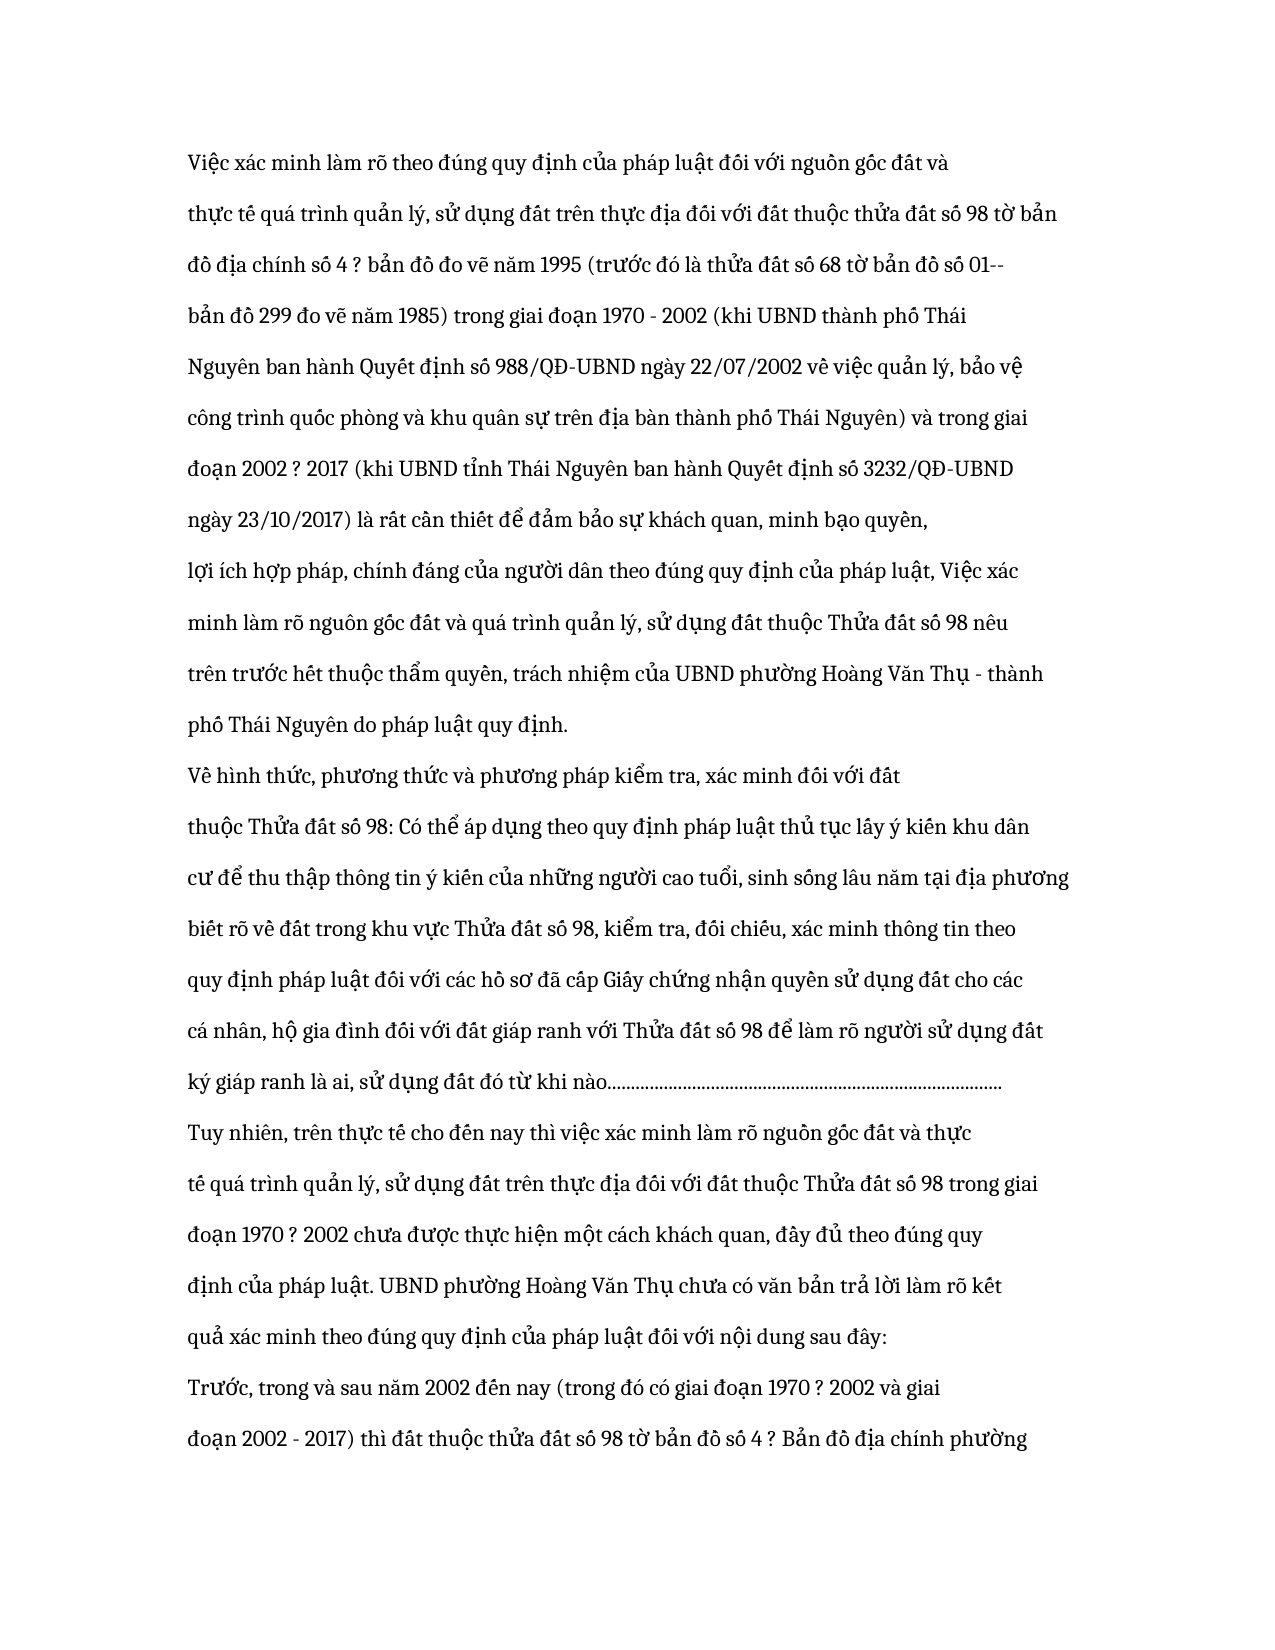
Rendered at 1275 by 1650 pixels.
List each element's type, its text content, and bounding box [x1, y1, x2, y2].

text cư để thu thập thông tin ý kiến của những người cao tuổi, sinh sống lâu năm tại địa phương [187, 864, 1087, 891]
text trên trước hết thuộc thẩm quyền, trách nhiệm của UBND phường Hoàng Văn Thụ - thành [187, 660, 1087, 687]
text Về hình thức, phương thức và phương pháp kiểm tra, xác minh đối với đất [187, 762, 1087, 789]
text minh làm rõ nguôn gốc đất và quá trình quản lý, sử dụng đất thuộc Thửa đất số 98 nêu [187, 609, 1087, 636]
text tế quá trình quản lý, sử dụng đất trên thực địa đối với đất thuộc Thửa đất số 98 trong giai [187, 1171, 1087, 1197]
text Trước, trong và sau năm 2002 đến nay (trong đó có giai đoạn 1970 ? 2002 và giai [187, 1375, 1087, 1401]
text thực tế quá trình quản lý, sử dụng đất trên thực địa đối với đất thuộc thửa đất số 98 tờ bản [187, 201, 1087, 227]
text thuộc Thửa đất số 98: Có thể áp dụng theo quy định pháp luật thủ tục lấy ý kiến khu dân [187, 813, 1087, 840]
text Việc xác minh làm rõ theo đúng quy định của pháp luật đối với nguồn gốc đất và [187, 150, 1087, 176]
text công trình quốc phòng và khu quân sự trên địa bàn thành phố Thái Nguyên) và trong giai [187, 405, 1087, 432]
text đoạn 1970 ? 2002 chưa được thực hiện một cách khách quan, đầy đủ theo đúng quy [187, 1222, 1087, 1248]
text ký giáp ranh là ai, sử dụng đất đó từ khi nào.................................................................................... [187, 1069, 1087, 1095]
text Nguyên ban hành Quyết định số 988/QĐ-UBND ngày 22/07/2002 về việc quản lý, bảo vệ [187, 354, 1087, 381]
text quy định pháp luật đối với các hồ sơ đã cấp Giấy chứng nhận quyền sử dụng đất cho các [187, 967, 1087, 993]
text định của pháp luật. UBND phường Hoàng Văn Thụ chưa có văn bản trả lời làm rõ kết [187, 1273, 1087, 1299]
text đồ địa chính số 4 ? bản đồ đo vẽ năm 1995 (trước đó là thửa đất số 68 tờ bản đồ số 01-- [187, 252, 1087, 278]
text đoạn 2002 ? 2017 (khi UBND tỉnh Thái Nguyên ban hành Quyết định số 3232/QĐ-UBND [187, 456, 1087, 483]
text quả xác minh theo đúng quy định của pháp luật đối với nội dung sau đây: [187, 1324, 1087, 1350]
text lợi ích hợp pháp, chính đáng của người dân theo đúng quy định của pháp luật, Việc xác [187, 558, 1087, 585]
text đoạn 2002 - 2017) thì đất thuộc thửa đất số 98 tờ bản đồ số 4 ? Bản đồ địa chính phường [187, 1426, 1087, 1452]
text phố Thái Nguyên do pháp luật quy định. [187, 711, 1087, 738]
text bản đồ 299 đo vẽ năm 1985) trong giai đoạn 1970 - 2002 (khi UBND thành phố Thái [187, 303, 1087, 329]
text Tuy nhiên, trên thực tế cho đến nay thì việc xác minh làm rõ nguồn gốc đất và thực [187, 1120, 1087, 1146]
text cá nhân, hộ gia đình đối với đất giáp ranh với Thửa đất số 98 để làm rõ người sử dụng đất [187, 1018, 1087, 1044]
text ngày 23/10/2017) là rất cần thiết để đảm bảo sự khách quan, minh bạo quyền, [187, 507, 1087, 534]
text biết rõ về đất trong khu vực Thửa đất số 98, kiểm tra, đối chiếu, xác minh thông tin theo [187, 916, 1087, 942]
